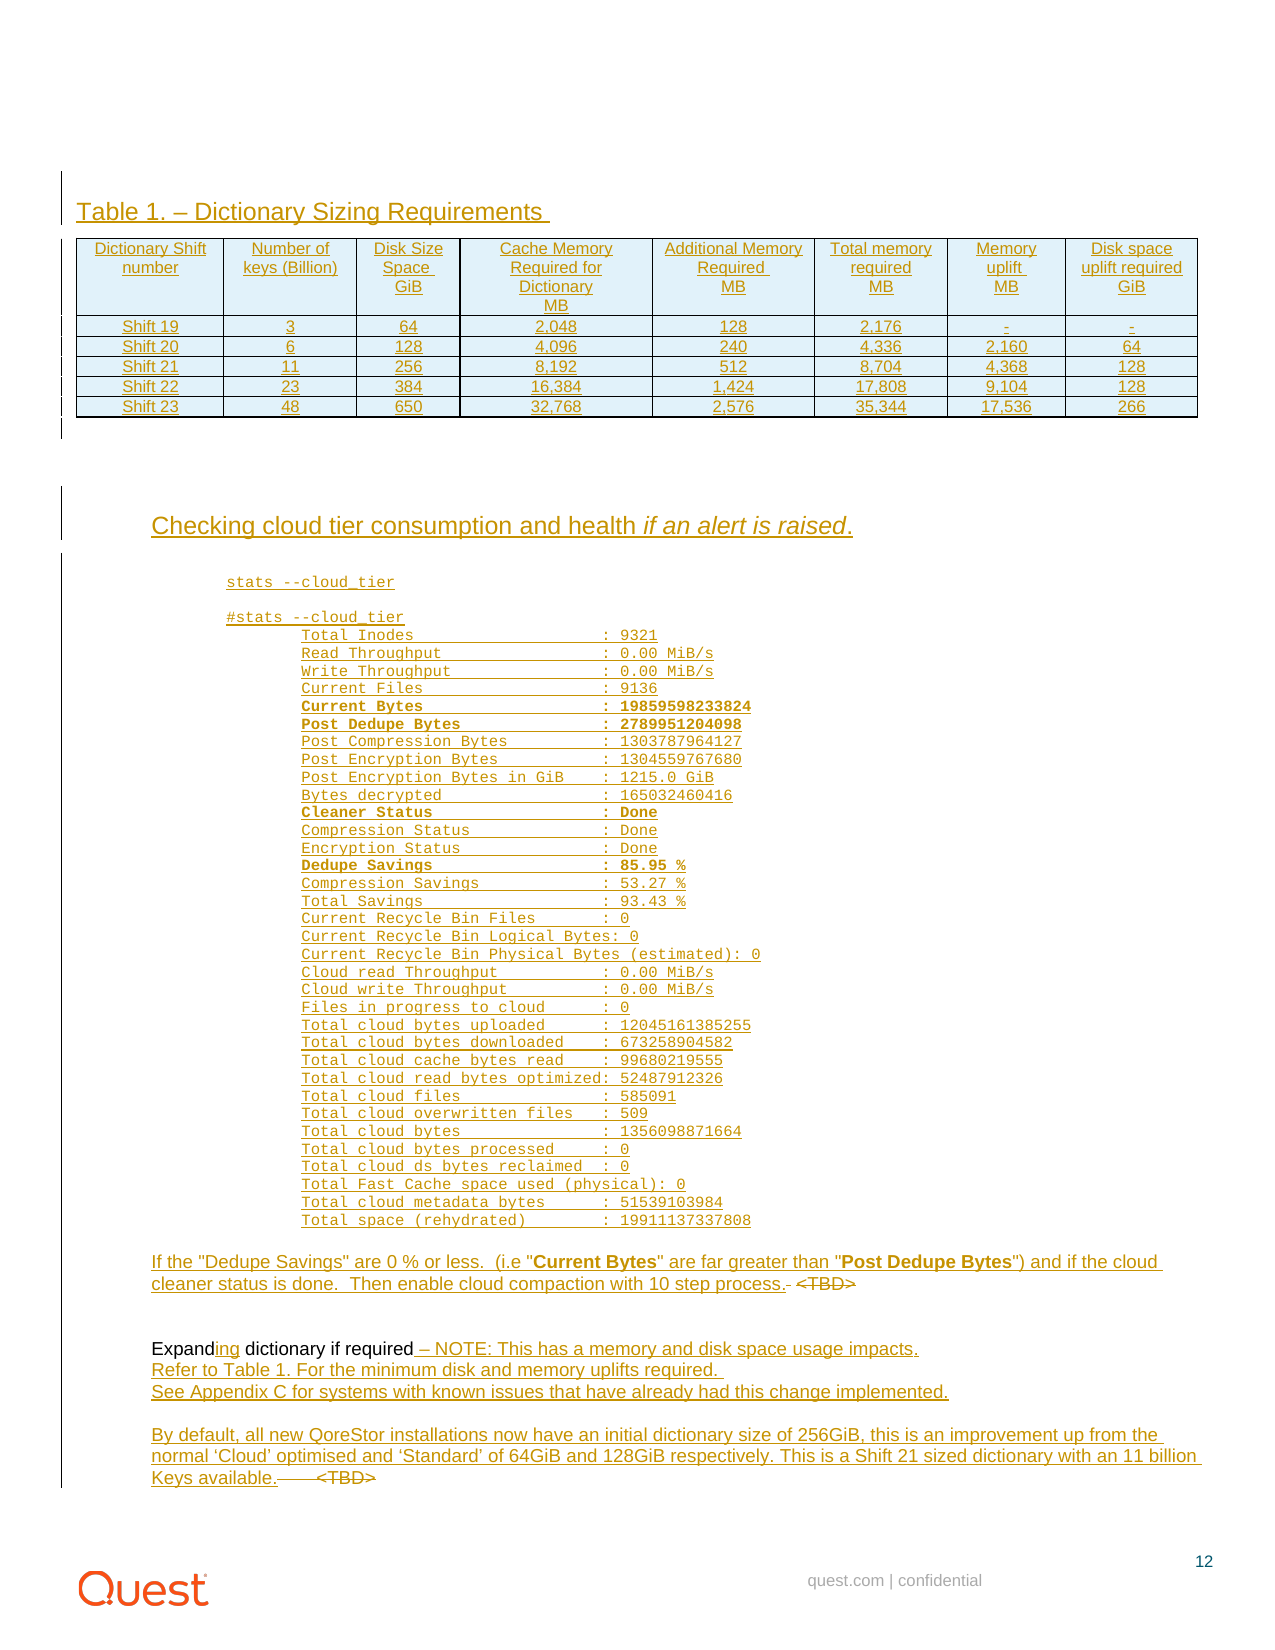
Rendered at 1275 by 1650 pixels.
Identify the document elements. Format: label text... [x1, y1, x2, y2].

text Expand dictionary if required [151, 1316, 1213, 1402]
picture [78, 1571, 209, 1606]
